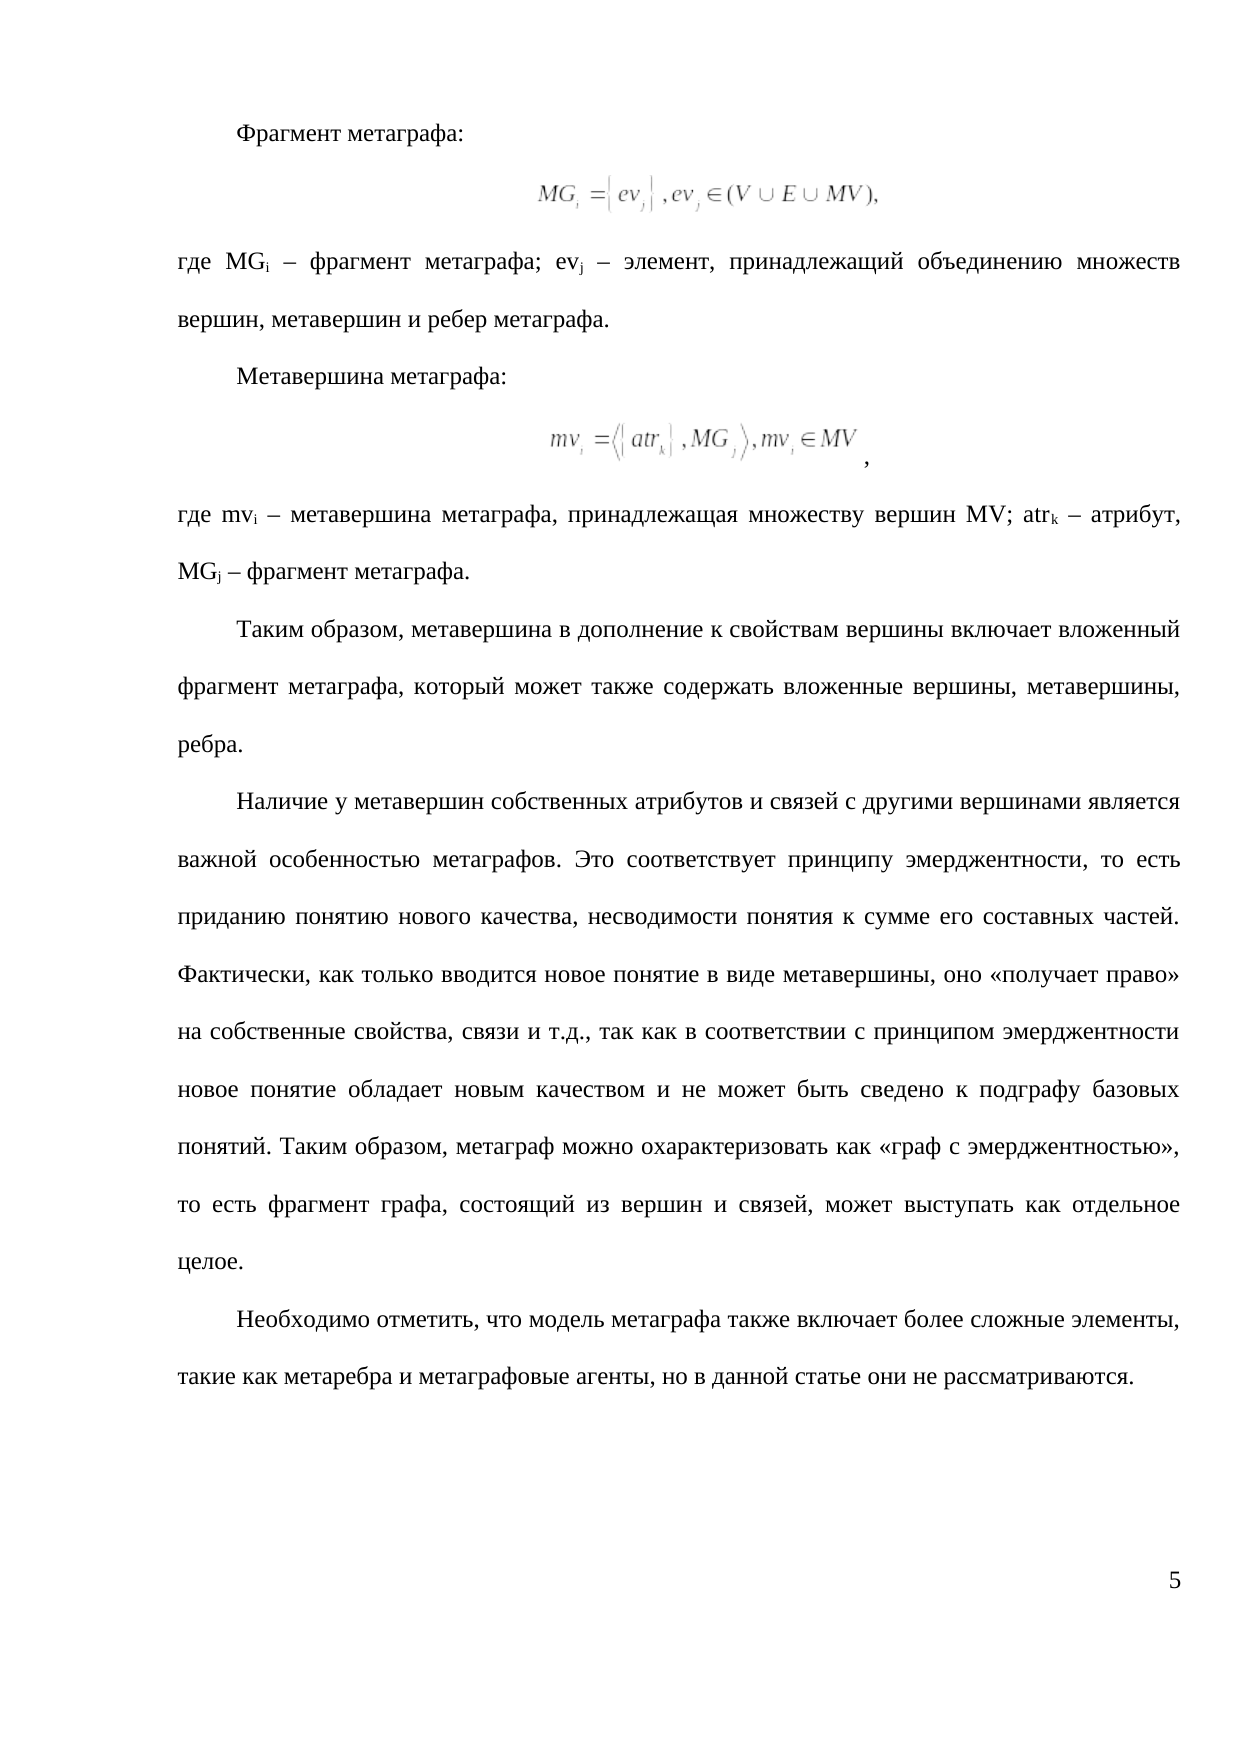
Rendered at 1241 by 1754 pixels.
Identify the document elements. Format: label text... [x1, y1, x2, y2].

text Необходимо отметить, что модель метаграфа также включает более сложные элементы, такие как метаребра и метаграфовые агенты, но в данной статье они не рассматриваются. [177, 1304, 1181, 1390]
text Таким образом, метавершина в дополнение к свойствам вершины включает вложенный фрагмент метаграфа, который может также содержать вложенные вершины, метавершины, ребра. [177, 614, 1181, 757]
text Фрагмент метаграфа: [177, 118, 1181, 147]
text где MGi – фрагмент метаграфа; evj – элемент, принадлежащий объединению множеств вершин, метавершин и ребер метаграфа. [177, 246, 1181, 333]
text , [177, 419, 1181, 470]
text где mvi – метавершина метаграфа, принадлежащая множеству вершин MV; atrk – атрибут, MGj – фрагмент метаграфа. [177, 499, 1181, 585]
text Метавершина метаграфа: [177, 361, 1181, 390]
text Наличие у метавершин собственных атрибутов и связей с другими вершинами является важной особенностью метаграфов. Это соответствует принципу эмерджентности, то есть приданию понятию нового качества, несводимости понятия к сумме его составных частей. Фактически, как только вводится новое понятие в виде метавершины, оно «получает право» на собственные свойства, связи и т.д., так как в соответствии с принципом эмерджентности новое понятие обладает новым качеством и не может быть сведено к подграфу базовых понятий. Таким образом, метаграф можно охарактеризовать как «граф с эмерджентностью», то есть фрагмент графа, состоящий из вершин и связей, может выступать как отдельное целое. [177, 786, 1181, 1275]
